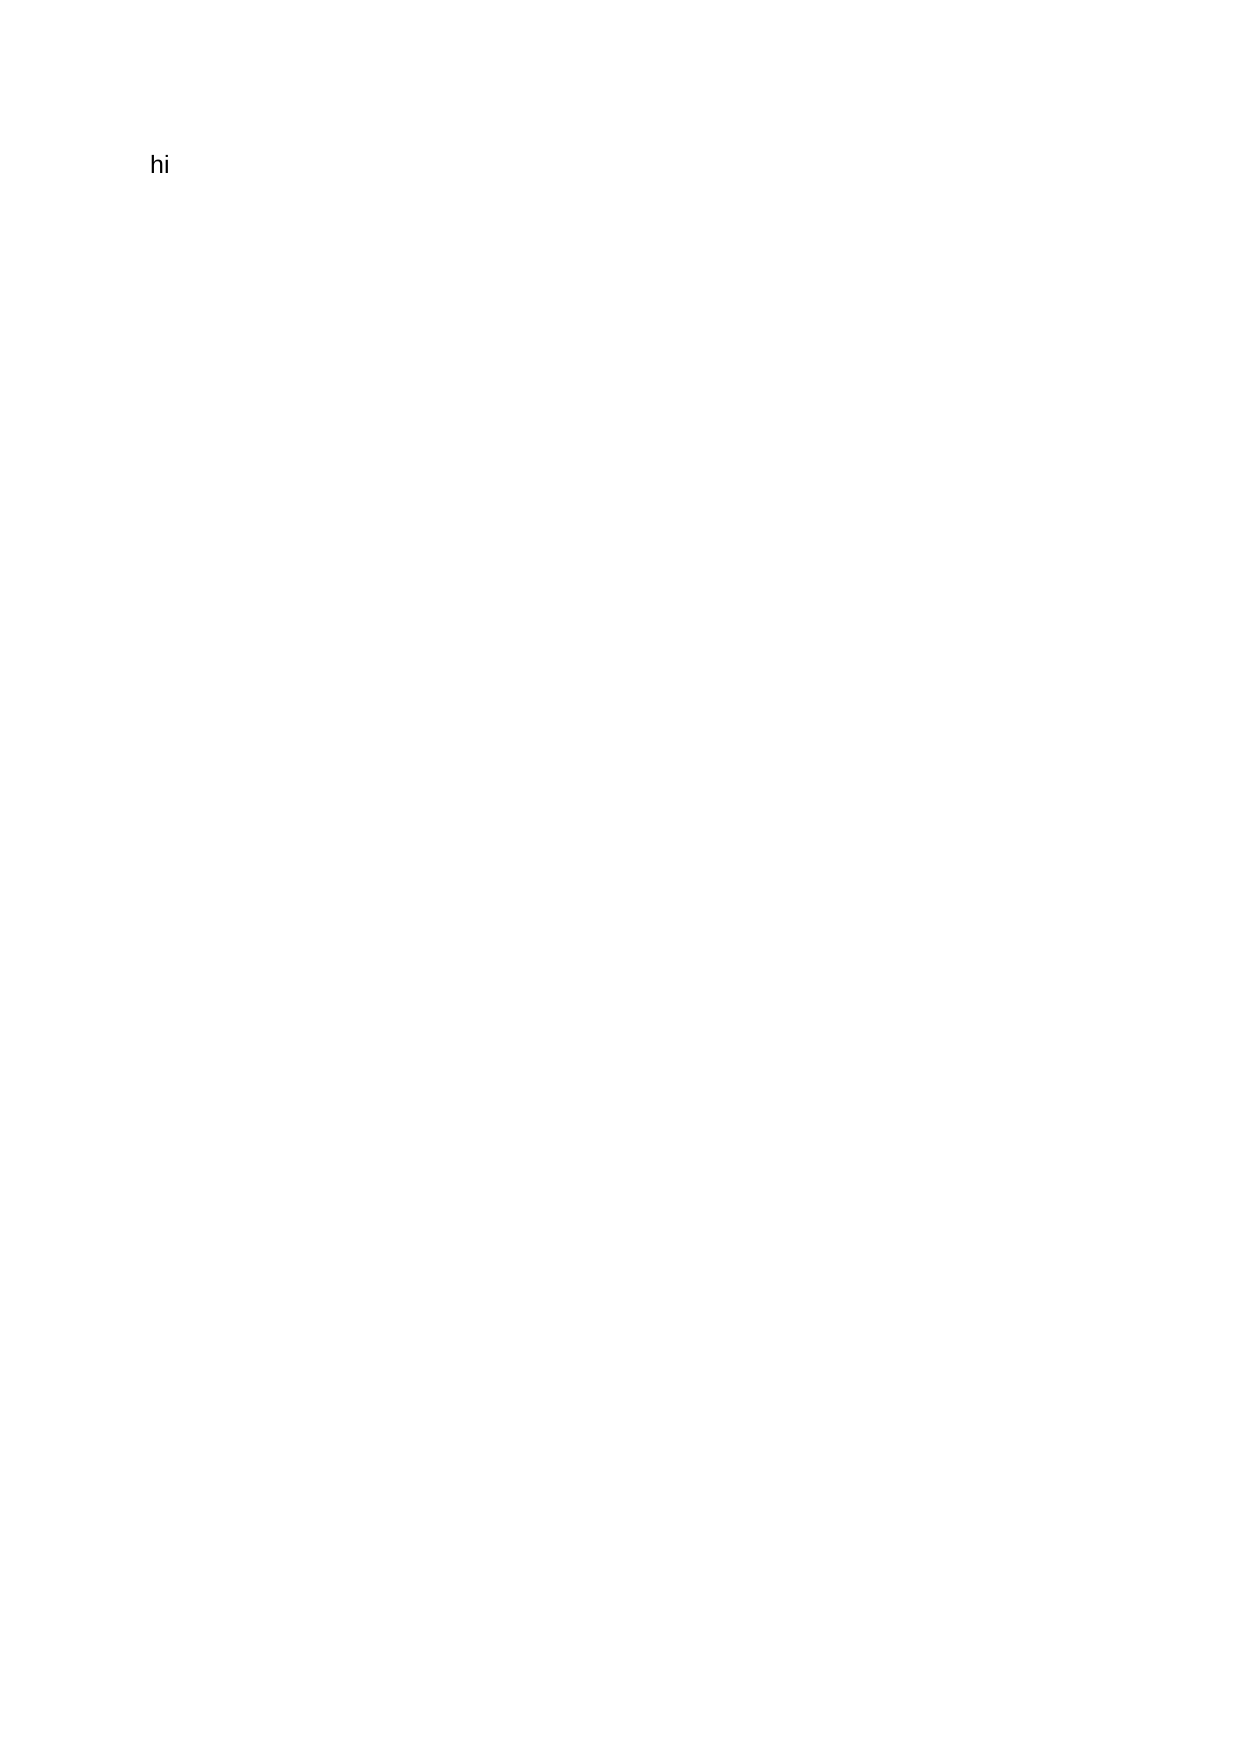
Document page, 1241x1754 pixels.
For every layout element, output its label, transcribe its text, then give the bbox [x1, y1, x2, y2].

text hi [150, 150, 1090, 179]
